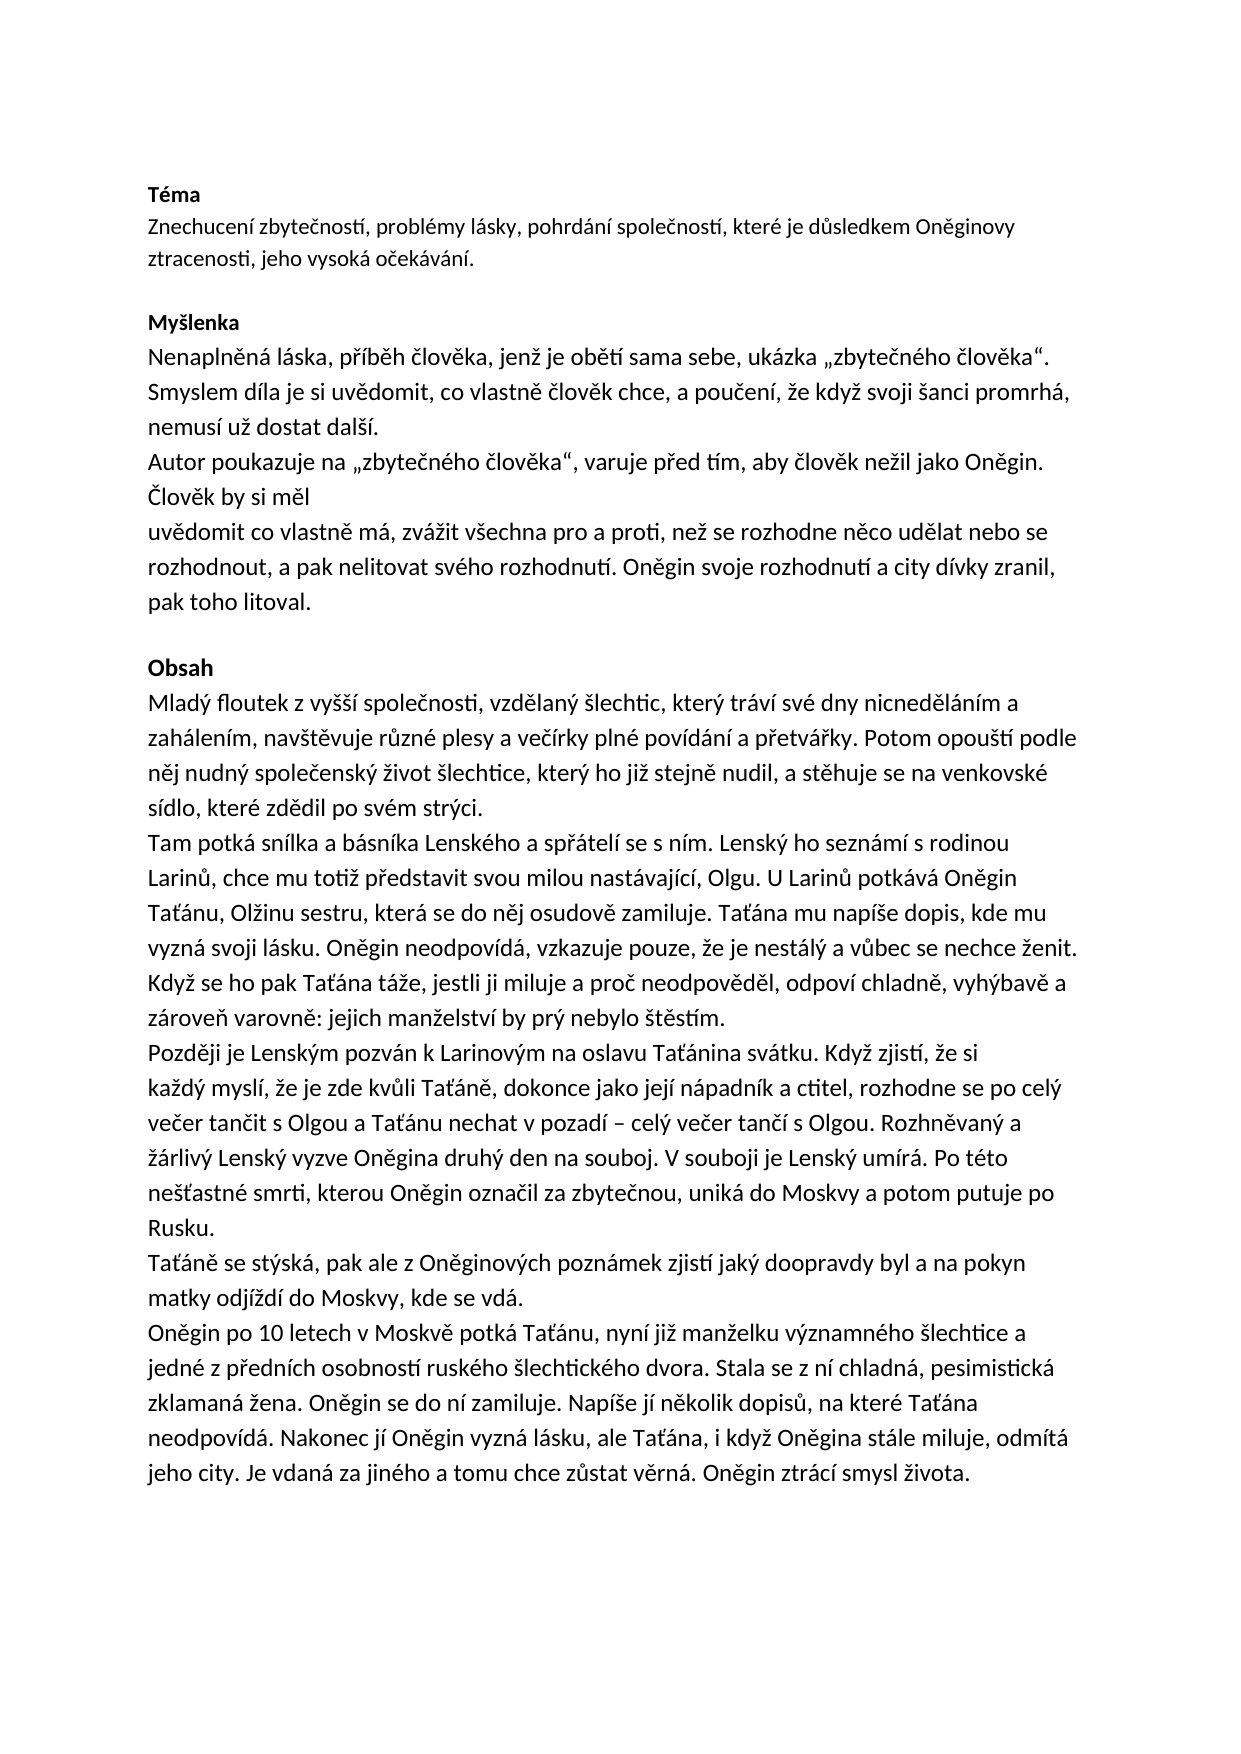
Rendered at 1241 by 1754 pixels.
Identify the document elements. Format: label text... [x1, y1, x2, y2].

text jeho city. Je vdaná za jiného a tomu chce zůstat věrná. Oněgin ztrácí smysl života. [148, 1458, 1093, 1520]
text sídlo, které zdědil po svém strýci. [148, 793, 1093, 823]
text Oněgin po 10 letech v Moskvě potká Taťánu, nyní již manželku významného šlechtice a [148, 1318, 1093, 1348]
text Larinů, chce mu totiž představit svou milou nastávající, Olgu. U Larinů potkává Oněgin [148, 863, 1093, 893]
text Mladý floutek z vyšší společnosti, vzdělaný šlechtic, který tráví své dny nicneděláním a [148, 688, 1093, 718]
text matky odjíždí do Moskvy, kde se vdá. [148, 1283, 1093, 1313]
text něj nudný společenský život šlechtice, který ho již stejně nudil, a stěhuje se na venkovské [148, 758, 1093, 788]
text Obsah [148, 653, 1093, 683]
text pak toho litoval. [148, 586, 1093, 648]
text Téma [148, 180, 1093, 208]
text rozhodnout, a pak nelitovat svého rozhodnutí. Oněgin svoje rozhodnutí a city dívky zranil, [148, 551, 1093, 581]
text Taťáně se stýská, pak ale z Oněginových poznámek zjistí jaký doopravdy byl a na pokyn [148, 1248, 1093, 1278]
text vyzná svoji lásku. Oněgin neodpovídá, vzkazuje pouze, že je nestálý a vůbec se nechce ženit. [148, 933, 1093, 963]
text nemusí už dostat další. [148, 411, 1093, 441]
text zahálením, navštěvuje různé plesy a večírky plné povídání a přetvářky. Potom opouští podle [148, 723, 1093, 753]
text večer tančit s Olgou a Taťánu nechat v pozadí – celý večer tančí s Olgou. Rozhněvaný a [148, 1108, 1093, 1138]
text Taťánu, Olžinu sestru, která se do něj osudově zamiluje. Taťána mu napíše dopis, kde mu [148, 898, 1093, 928]
text Později je Lenským pozván k Larinovým na oslavu Taťánina svátku. Když zjistí, že si [148, 1038, 1093, 1068]
text zároveň varovně: jejich manželství by prý nebylo štěstím. [148, 1003, 1093, 1033]
text neodpovídá. Nakonec jí Oněgin vyzná lásku, ale Taťána, i když Oněgina stále miluje, odmítá [148, 1423, 1093, 1453]
text Nenaplněná láska, příběh člověka, jenž je obětí sama sebe, ukázka „zbytečného člověka“. [148, 341, 1093, 371]
text Když se ho pak Taťána táže, jestli ji miluje a proč neodpověděl, odpoví chladně, vyhýbavě a [148, 968, 1093, 998]
text uvědomit co vlastně má, zvážit všechna pro a proti, než se rozhodne něco udělat nebo se [148, 516, 1093, 546]
text Znechucení zbytečností, problémy lásky, pohrdání společností, které je důsledkem Oněginovy ztracenosti, jeho vysoká očekávání. [148, 212, 1093, 272]
text Tam potká snílka a básníka Lenského a spřátelí se s ním. Lenský ho seznámí s rodinou [148, 828, 1093, 858]
text každý myslí, že je zde kvůli Taťáně, dokonce jako její nápadník a ctitel, rozhodne se po celý [148, 1073, 1093, 1103]
text žárlivý Lenský vyzve Oněgina druhý den na souboj. V souboji je Lenský umírá. Po této [148, 1143, 1093, 1173]
text Rusku. [148, 1213, 1093, 1243]
text jedné z předních osobností ruského šlechtického dvora. Stala se z ní chladná, pesimistická [148, 1353, 1093, 1383]
text Autor poukazuje na „zbytečného člověka“, varuje před tím, aby člověk nežil jako Oněgin. Člověk by si měl [148, 446, 1093, 511]
text nešťastné smrti, kterou Oněgin označil za zbytečnou, uniká do Moskvy a potom putuje po [148, 1178, 1093, 1208]
text zklamaná žena. Oněgin se do ní zamiluje. Napíše jí několik dopisů, na které Taťána [148, 1388, 1093, 1418]
text Smyslem díla je si uvědomit, co vlastně člověk chce, a poučení, že když svoji šanci promrhá, [148, 376, 1093, 406]
text Myšlenka [148, 308, 1093, 337]
